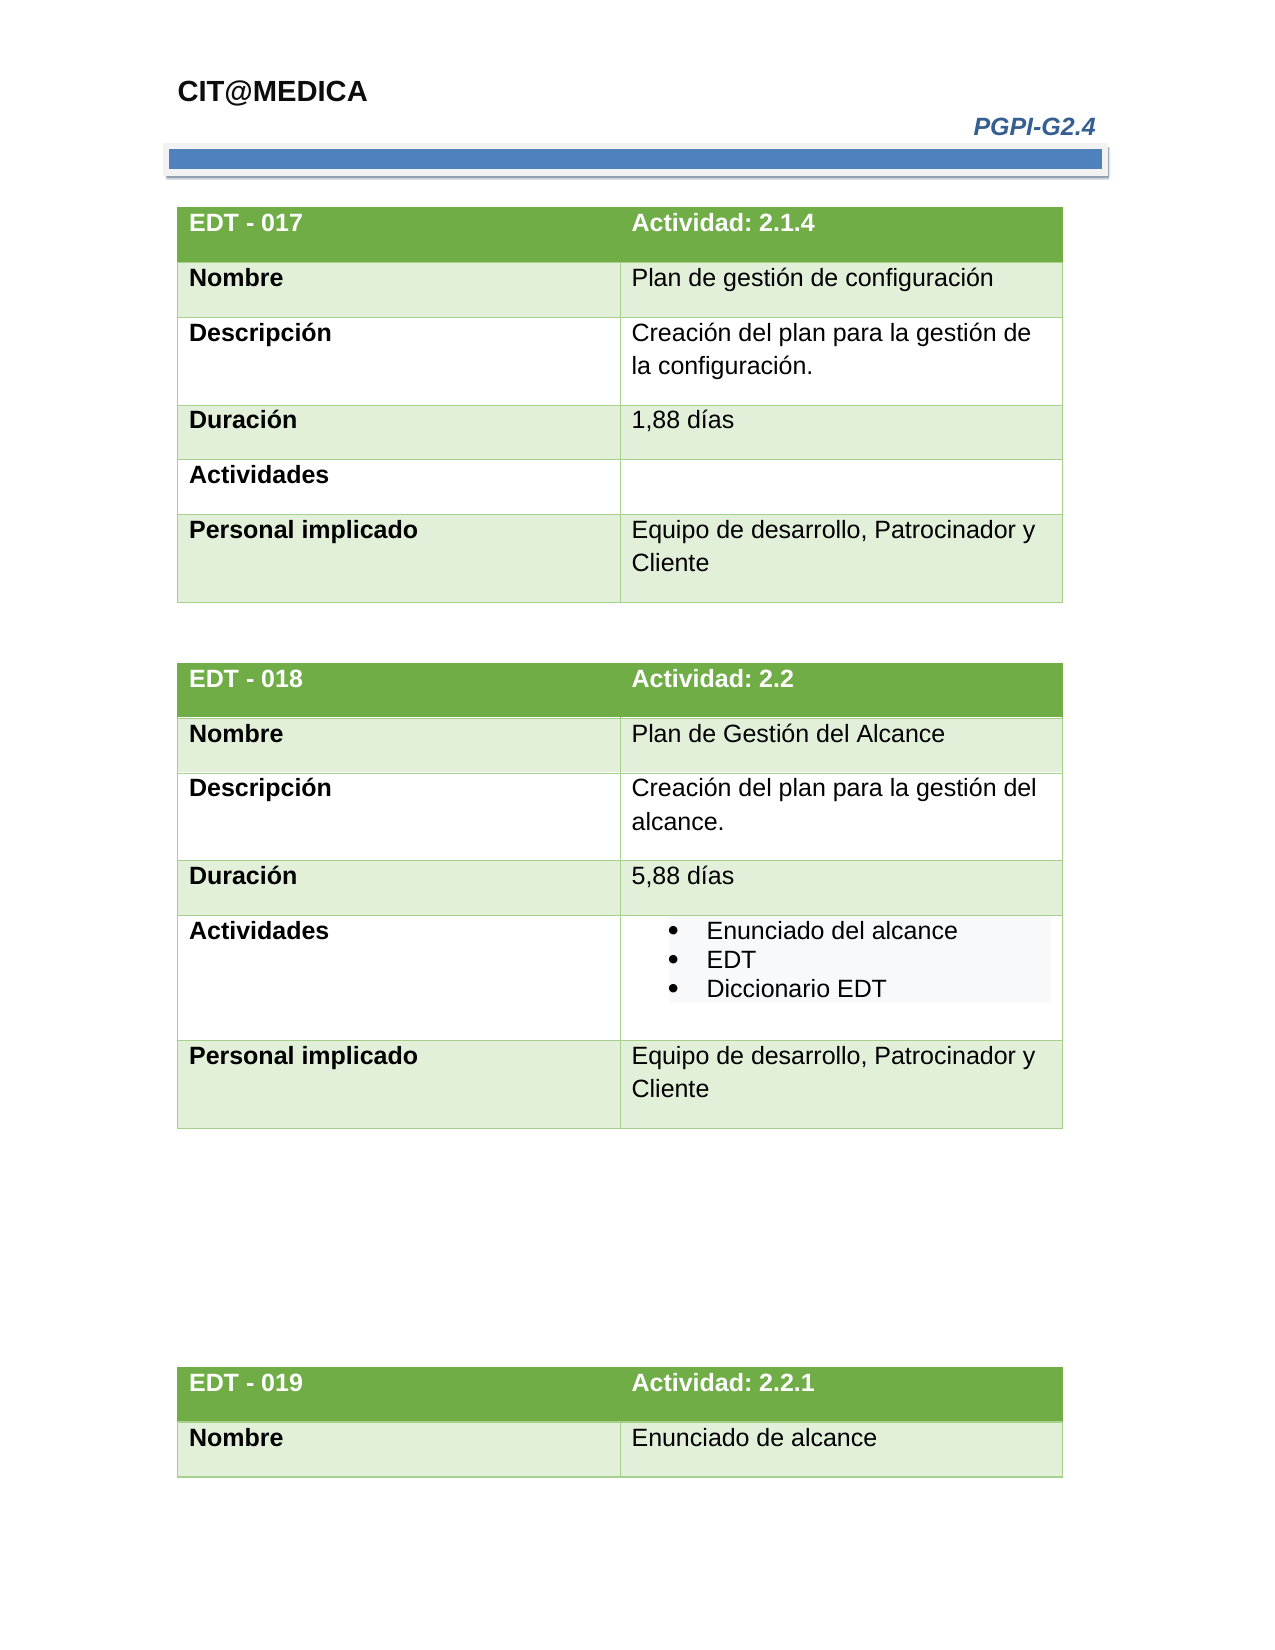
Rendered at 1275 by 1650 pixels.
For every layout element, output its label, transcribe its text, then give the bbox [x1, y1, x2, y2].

table_cell 1,88 días [621, 406, 1062, 459]
table_header EDT - 017 [178, 208, 620, 262]
table_header Actividad: 2.2.1 [621, 1368, 1062, 1421]
table_cell Duración [178, 861, 620, 915]
table_cell Enunciado de alcance [621, 1423, 1062, 1476]
table_cell Nombre [178, 719, 620, 772]
table_cell Creación del plan para la gestión de la configuración. [621, 318, 1062, 404]
table_cell Personal implicado [178, 1041, 620, 1128]
table_cell [621, 460, 1062, 514]
table_cell Nombre [178, 263, 620, 317]
table_cell Enunciado del alcance EDT Diccionario EDT [621, 916, 1062, 1040]
table_cell Actividades [178, 916, 620, 1040]
table_cell Plan de Gestión del Alcance [621, 719, 1062, 772]
table_cell Nombre [178, 1423, 620, 1476]
table_cell Duración [178, 406, 620, 459]
table_cell Descripción [178, 318, 620, 404]
table_cell Actividades [178, 460, 620, 514]
table_cell Equipo de desarrollo, Patrocinador y Cliente [621, 515, 1062, 602]
table_cell Descripción [178, 774, 620, 860]
table_header EDT - 019 [178, 1368, 620, 1421]
table_header Actividad: 2.2 [621, 664, 1062, 717]
table_cell Equipo de desarrollo, Patrocinador y Cliente [621, 1041, 1062, 1128]
table_cell Plan de gestión de configuración [621, 263, 1062, 317]
table_cell 5,88 días [621, 861, 1062, 915]
table_cell Creación del plan para la gestión del alcance. [621, 774, 1062, 860]
table_header Actividad: 2.1.4 [621, 208, 1062, 262]
table_cell Personal implicado [178, 515, 620, 602]
table_header EDT - 018 [178, 664, 620, 717]
